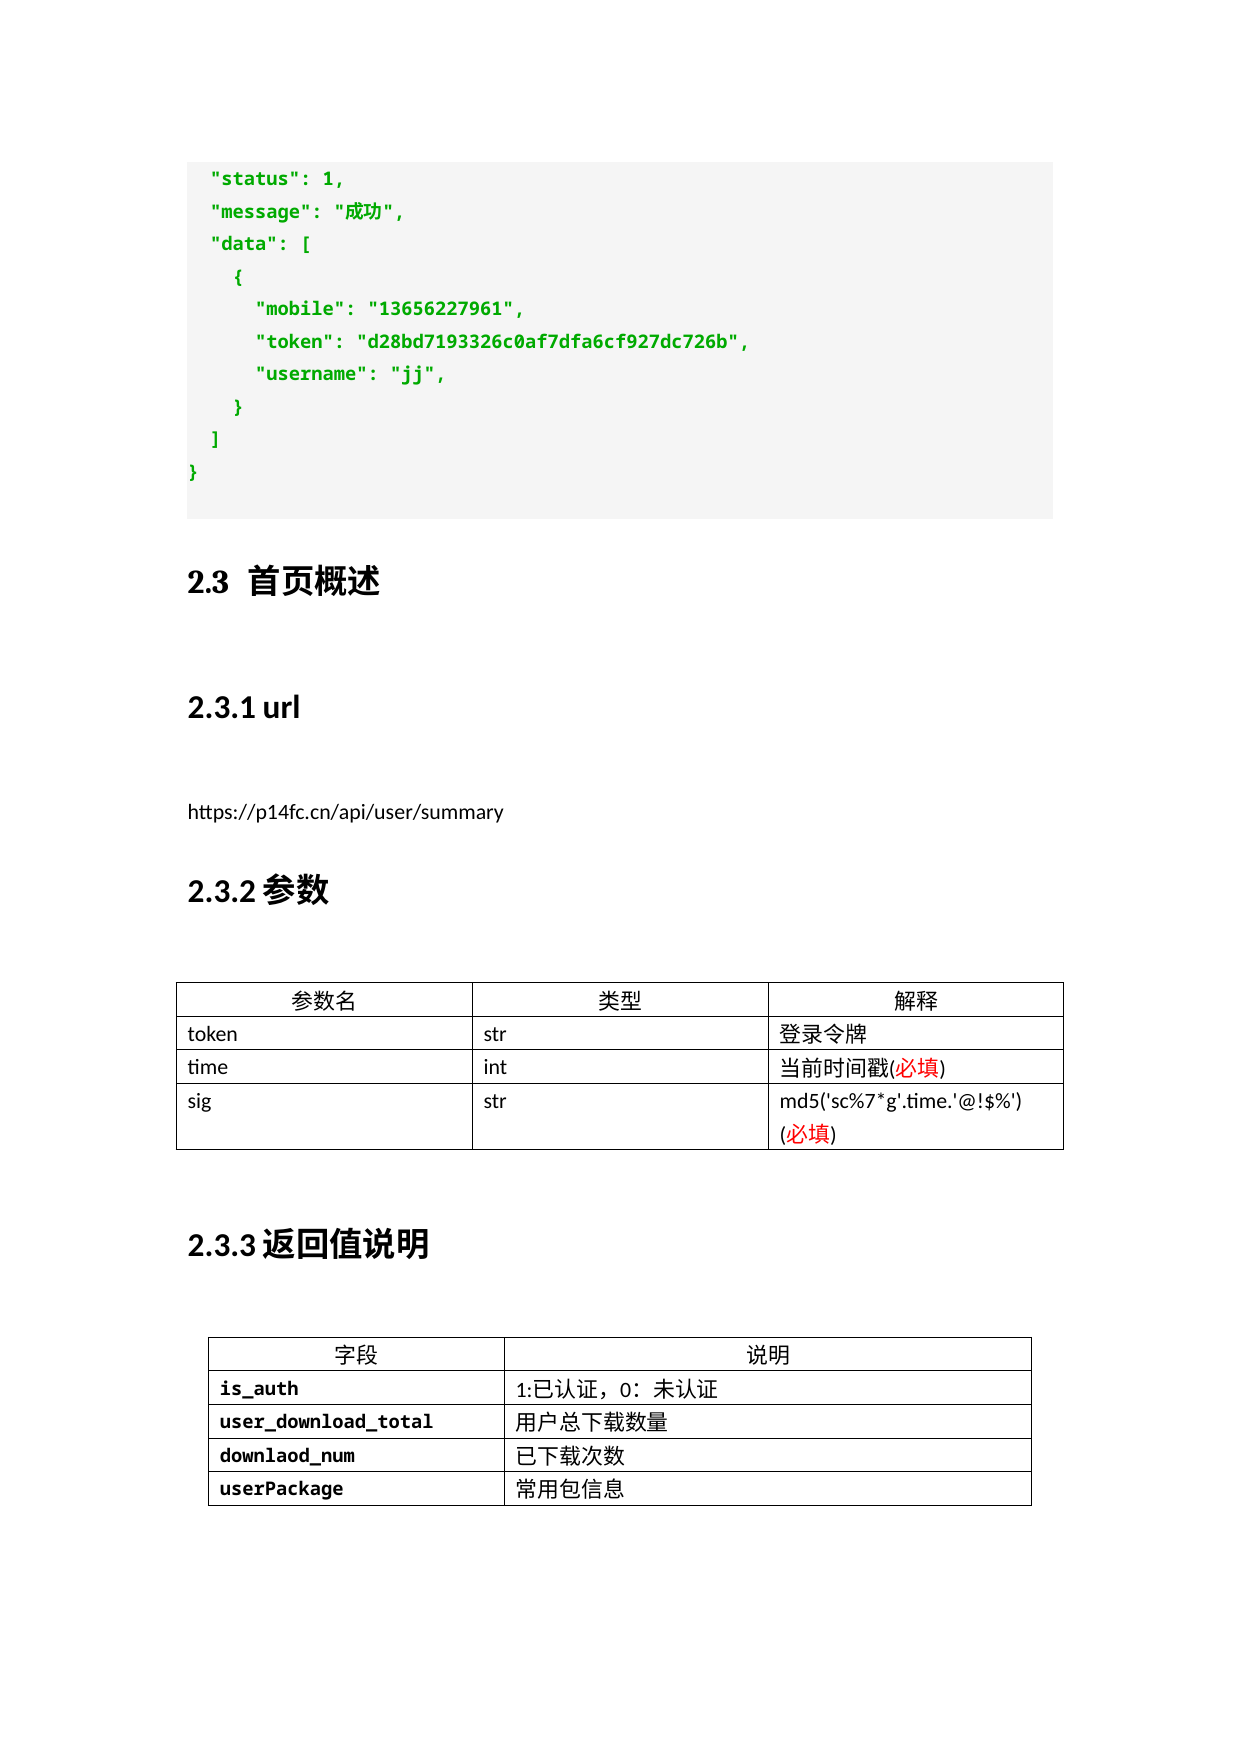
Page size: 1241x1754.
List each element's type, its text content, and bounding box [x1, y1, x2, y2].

table_cell str [473, 1017, 768, 1049]
table_cell 常用包信息 [505, 1472, 1031, 1504]
subtitle 首页概述 [187, 547, 1053, 612]
table_cell str [473, 1084, 768, 1149]
subtitle url [187, 674, 1053, 739]
table_cell userPackage [209, 1472, 504, 1504]
text "username": "jj", [187, 357, 1053, 389]
subtitle 参数 [187, 855, 1053, 920]
table_header 参数名 [177, 983, 472, 1016]
subtitle 返回值说明 [187, 1209, 1053, 1274]
table_header 解释 [769, 983, 1063, 1016]
table_header 字段 [209, 1338, 504, 1370]
table_cell time [177, 1050, 472, 1083]
table_cell 用户总下载数量 [505, 1405, 1031, 1437]
table_cell 1:已认证，0：未认证 [505, 1371, 1031, 1404]
table_cell 当前时间戳(必填) [769, 1050, 1063, 1083]
text "status": 1, [187, 162, 1053, 194]
text "message": "成功", [187, 194, 1053, 227]
table_cell 登录令牌 [769, 1017, 1063, 1049]
text } [187, 454, 1053, 487]
table_header 类型 [473, 983, 768, 1016]
text ] [187, 422, 1053, 454]
text { [187, 259, 1053, 292]
text "mobile": "13656227961", [187, 292, 1053, 324]
text "data": [ [187, 227, 1053, 259]
table_cell int [473, 1050, 768, 1083]
text } [187, 389, 1053, 422]
table_cell is_auth [209, 1371, 504, 1404]
table_cell user_download_total [209, 1405, 504, 1437]
table_header 说明 [505, 1338, 1031, 1370]
table_cell sig [177, 1084, 472, 1149]
text "token": "d28bd7193326c0af7dfa6cf927dc726b", [187, 324, 1053, 357]
table_cell md5('sc%7*g'.time.'@!$%') (必填) [769, 1084, 1063, 1149]
table_cell 已下载次数 [505, 1439, 1031, 1471]
table_cell downlaod_num [209, 1439, 504, 1471]
table_cell token [177, 1017, 472, 1049]
text https://p14fc.cn/api/user/summary [187, 796, 1053, 828]
